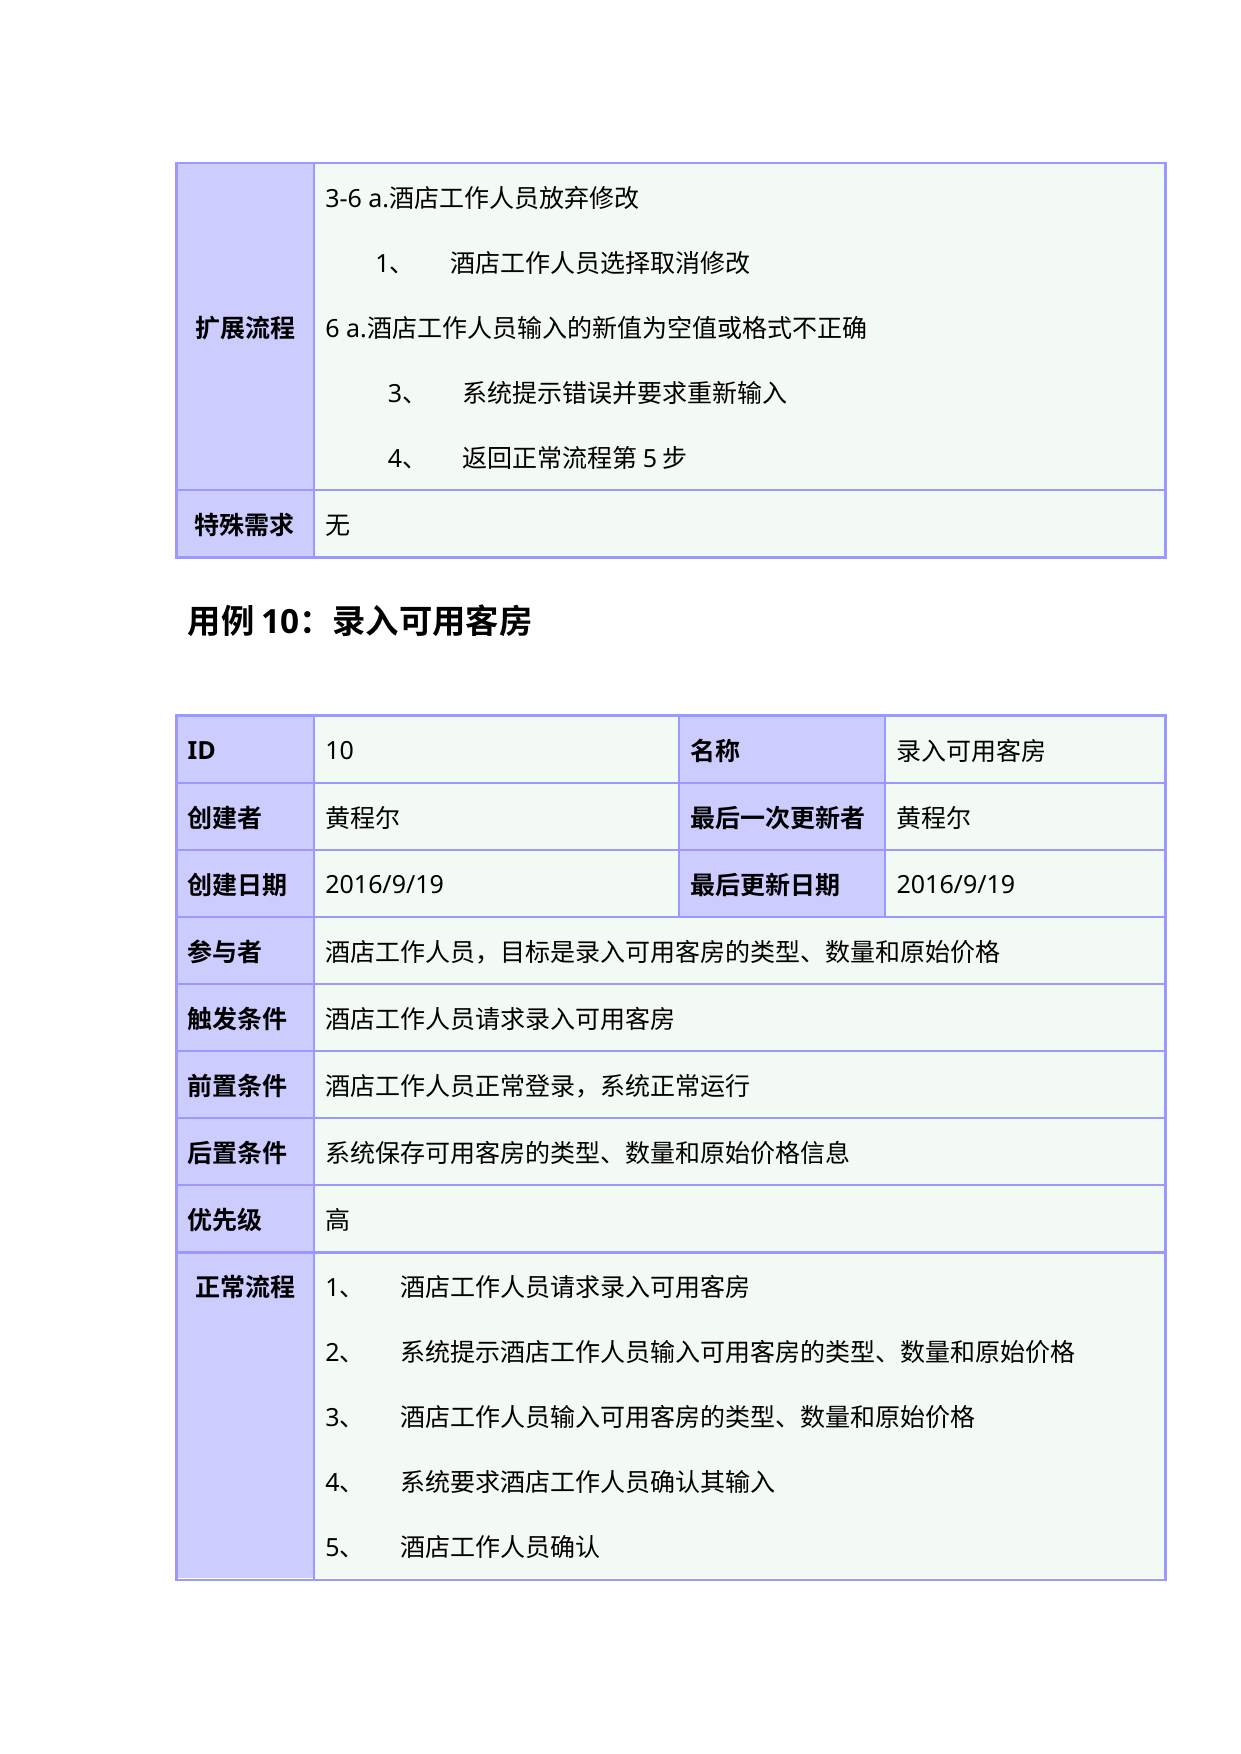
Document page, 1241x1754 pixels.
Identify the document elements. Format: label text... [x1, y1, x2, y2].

table_cell 特殊需求 [178, 491, 313, 556]
table_cell 创建者 [178, 784, 313, 849]
table_cell 2016/9/19 [886, 851, 1164, 916]
table_cell 优先级 [178, 1186, 313, 1251]
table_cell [315, 1254, 1164, 1578]
table_cell 扩展流程 [178, 164, 313, 489]
table_cell 无 [315, 491, 1164, 556]
table_cell 最后一次更新者 [680, 784, 884, 849]
table_header 10 [315, 717, 678, 782]
table_cell 高 [315, 1186, 1164, 1251]
table_cell 酒店工作人员正常登录，系统正常运行 [315, 1052, 1164, 1117]
table_header 名称 [680, 717, 884, 782]
subtitle 用例10：录入可用客房 [187, 586, 1053, 651]
table_cell 参与者 [178, 918, 313, 983]
table_cell 系统保存可用客房的类型、数量和原始价格信息 [315, 1119, 1164, 1184]
table_cell 3-6 a.酒店工作人员放弃修改 酒店工作人员选择取消修改 6 a.酒店工作人员输入的新值为空值或格式不正确 系统提示错误并要求重新输入 返回正常流程第5步 [315, 164, 1164, 489]
table_cell 黄程尔 [886, 784, 1164, 849]
table_cell 黄程尔 [315, 784, 678, 849]
table_cell 后置条件 [178, 1119, 313, 1184]
table_cell 最后更新日期 [680, 851, 884, 916]
table_cell 前置条件 [178, 1052, 313, 1117]
table_cell 创建日期 [178, 851, 313, 916]
table_cell 正常流程 [178, 1254, 313, 1578]
table_header 录入可用客房 [886, 717, 1164, 782]
table_cell 2016/9/19 [315, 851, 678, 916]
table_cell 触发条件 [178, 985, 313, 1050]
table_cell 酒店工作人员，目标是录入可用客房的类型、数量和原始价格 [315, 918, 1164, 983]
table_header ID [178, 717, 313, 782]
table_cell 酒店工作人员请求录入可用客房 [315, 985, 1164, 1050]
